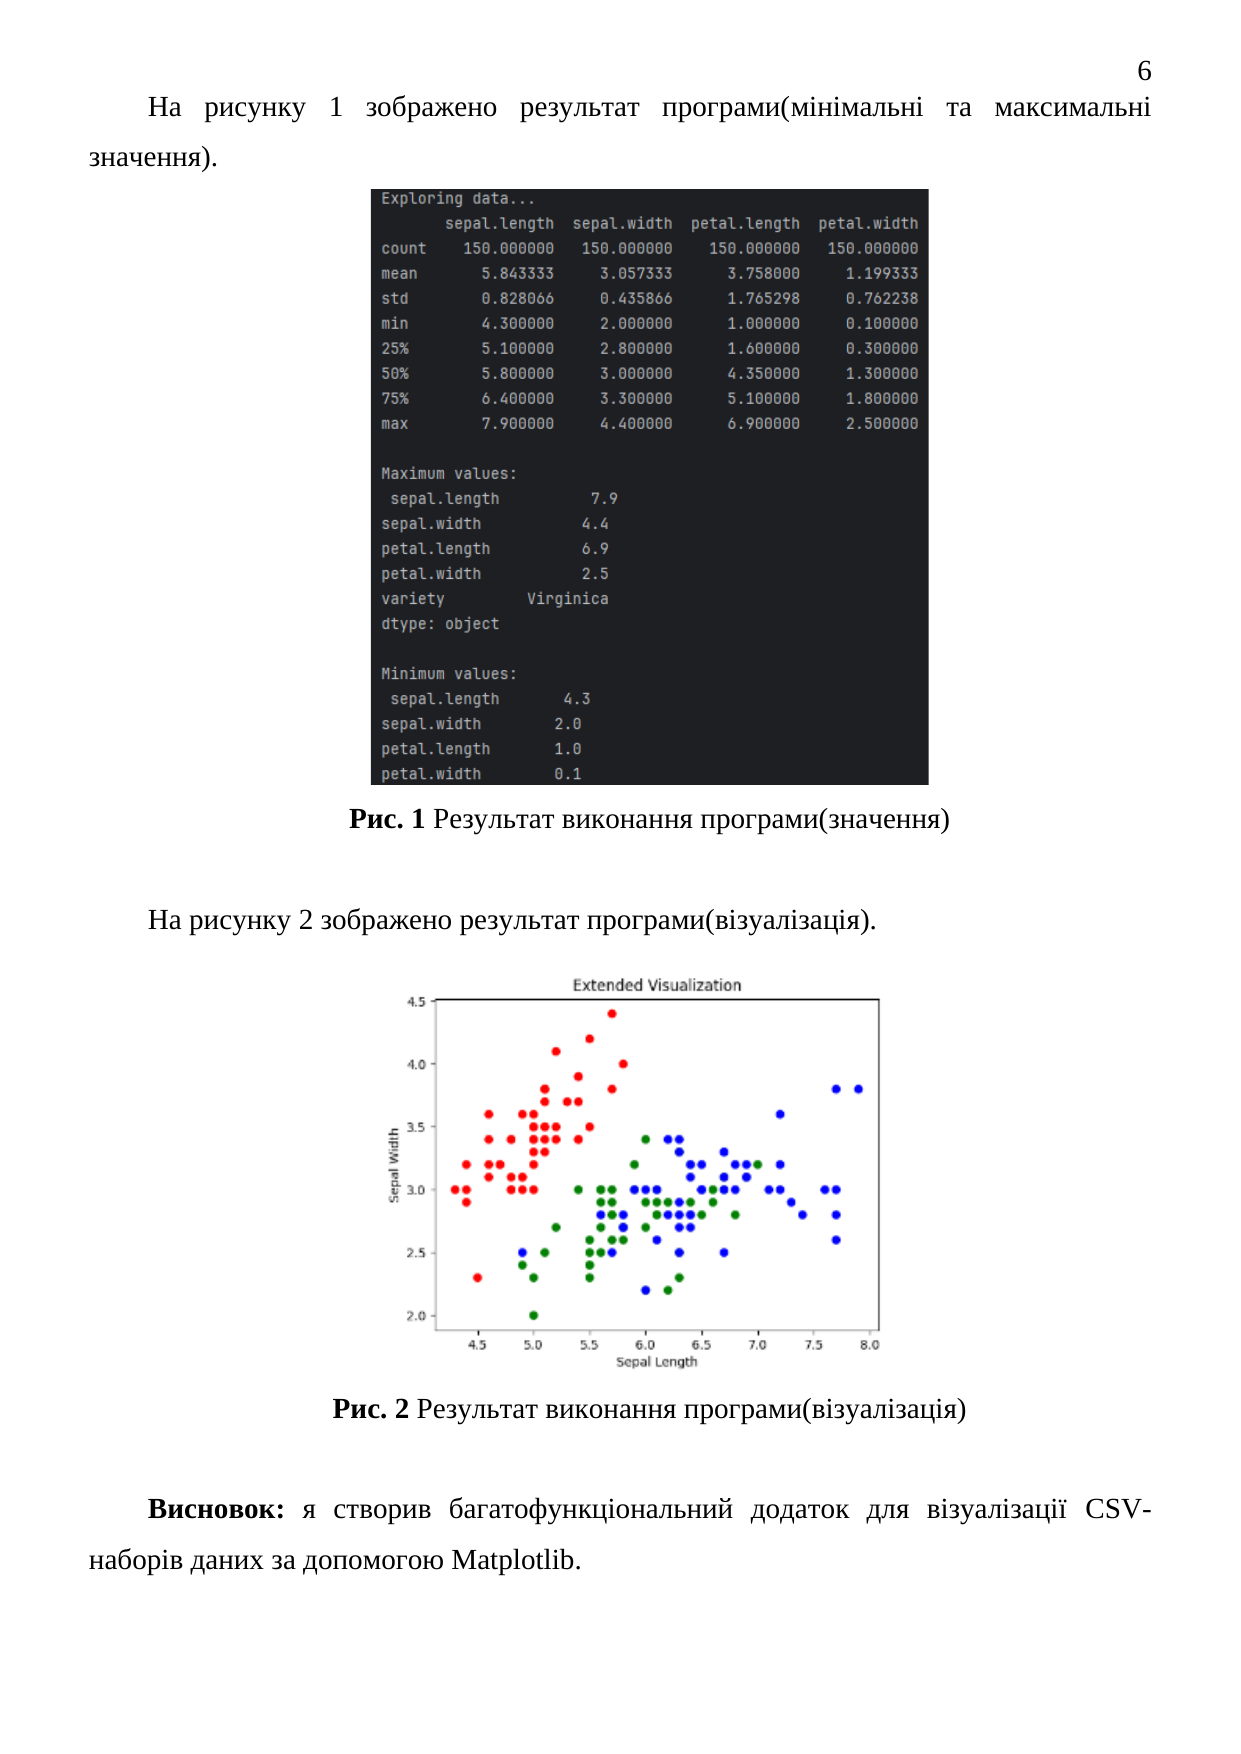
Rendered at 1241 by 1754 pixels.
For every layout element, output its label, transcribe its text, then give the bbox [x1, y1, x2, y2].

text Рис. 2 Результат виконання програми(візуалізація) [89, 1391, 1152, 1424]
text На рисунку 2 зображено результат програми(візуалізація). [89, 902, 1152, 936]
text Висновок: я створив багатофункціональний додаток для візуалізації CSV-наборів даних за допомогою Matplotlib. [89, 1492, 1152, 1575]
text Рис. 1 Результат виконання програми(значення) [89, 801, 1152, 835]
picture [370, 189, 929, 785]
picture [370, 952, 930, 1375]
text На рисунку 1 зображено результат програми(мінімальні та максимальні значення). [89, 89, 1152, 172]
